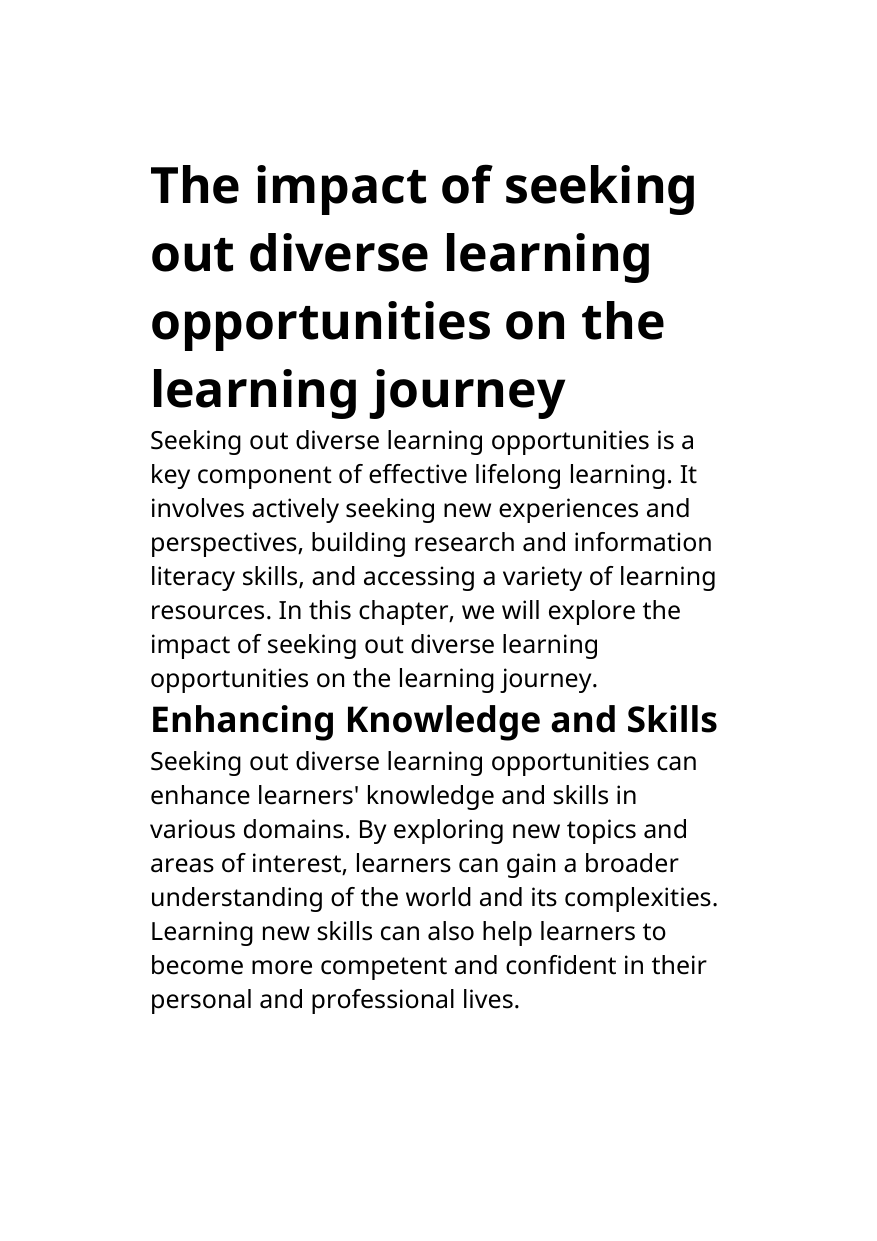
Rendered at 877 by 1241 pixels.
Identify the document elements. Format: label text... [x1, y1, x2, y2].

text Seeking out diverse learning opportunities can enhance learners' knowledge and skills in various domains. By exploring new topics and areas of interest, learners can gain a broader understanding of the world and its complexities. Learning new skills can also help learners to become more competent and confident in their personal and professional lives. [150, 743, 727, 1016]
subtitle The impact of seeking out diverse learning opportunities on the learning journey [150, 150, 727, 422]
text Seeking out diverse learning opportunities is a key component of effective lifelong learning. It involves actively seeking new experiences and perspectives, building research and information literacy skills, and accessing a variety of learning resources. In this chapter, we will explore the impact of seeking out diverse learning opportunities on the learning journey. [150, 422, 727, 695]
subtitle Enhancing Knowledge and Skills [150, 695, 727, 743]
